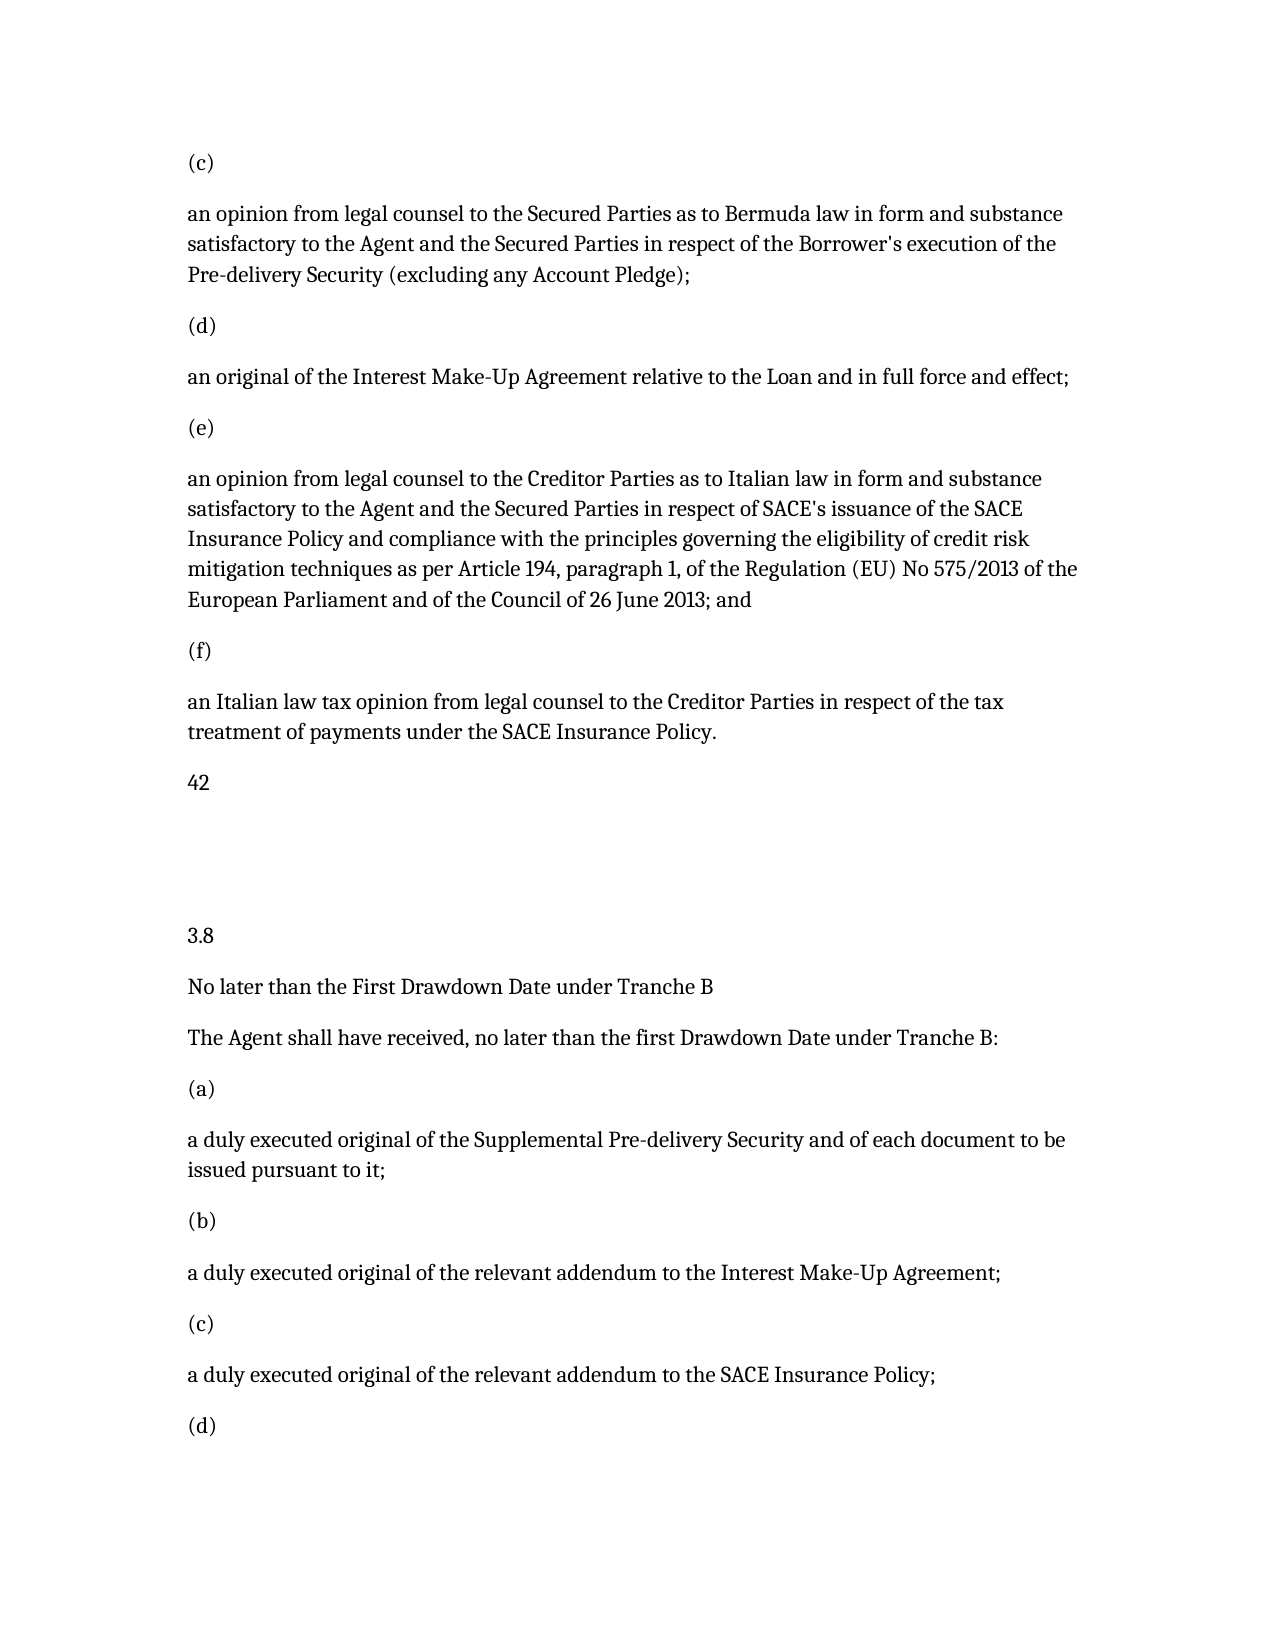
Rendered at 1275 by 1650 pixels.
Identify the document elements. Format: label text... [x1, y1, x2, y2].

text (f) [187, 637, 1087, 664]
text an opinion from legal counsel to the Creditor Parties as to Italian law in form and substance satisfactory to the Agent and the Secured Parties in respect of SACE's issuance of the SACE Insurance Policy and compliance with the principles governing the eligibility of credit risk mitigation techniques as per Article 194, paragraph 1, of the Regulation (EU) No 575/2013 of the European Parliament and of the Council of 26 June 2013; and [187, 466, 1087, 613]
text (b) [187, 1208, 1087, 1235]
text (d) [187, 312, 1087, 339]
text a duly executed original of the Supplemental Pre-delivery Security and of each document to be issued pursuant to it; [187, 1127, 1087, 1184]
text (d) [187, 1412, 1087, 1439]
text an original of the Interest Make-Up Agreement relative to the Loan and in full force and effect; [187, 363, 1087, 390]
text (e) [187, 414, 1087, 441]
text The Agent shall have received, no later than the first Drawdown Date under Tranche B: [187, 1025, 1087, 1051]
text (a) [187, 1076, 1087, 1102]
text No later than the First Drawdown Date under Tranche B [187, 974, 1087, 1000]
text (c) [187, 1310, 1087, 1337]
text an Italian law tax opinion from legal counsel to the Creditor Parties in respect of the tax treatment of payments under the SACE Insurance Policy. [187, 688, 1087, 745]
text (c) [187, 150, 1087, 176]
text a duly executed original of the relevant addendum to the SACE Insurance Policy; [187, 1361, 1087, 1388]
text an opinion from legal counsel to the Secured Parties as to Bermuda law in form and substance satisfactory to the Agent and the Secured Parties in respect of the Borrower's execution of the Pre-delivery Security (excluding any Account Pledge); [187, 201, 1087, 288]
text 3.8 [187, 923, 1087, 949]
text a duly executed original of the relevant addendum to the Interest Make-Up Agreement; [187, 1259, 1087, 1286]
text 42 [187, 770, 1087, 796]
